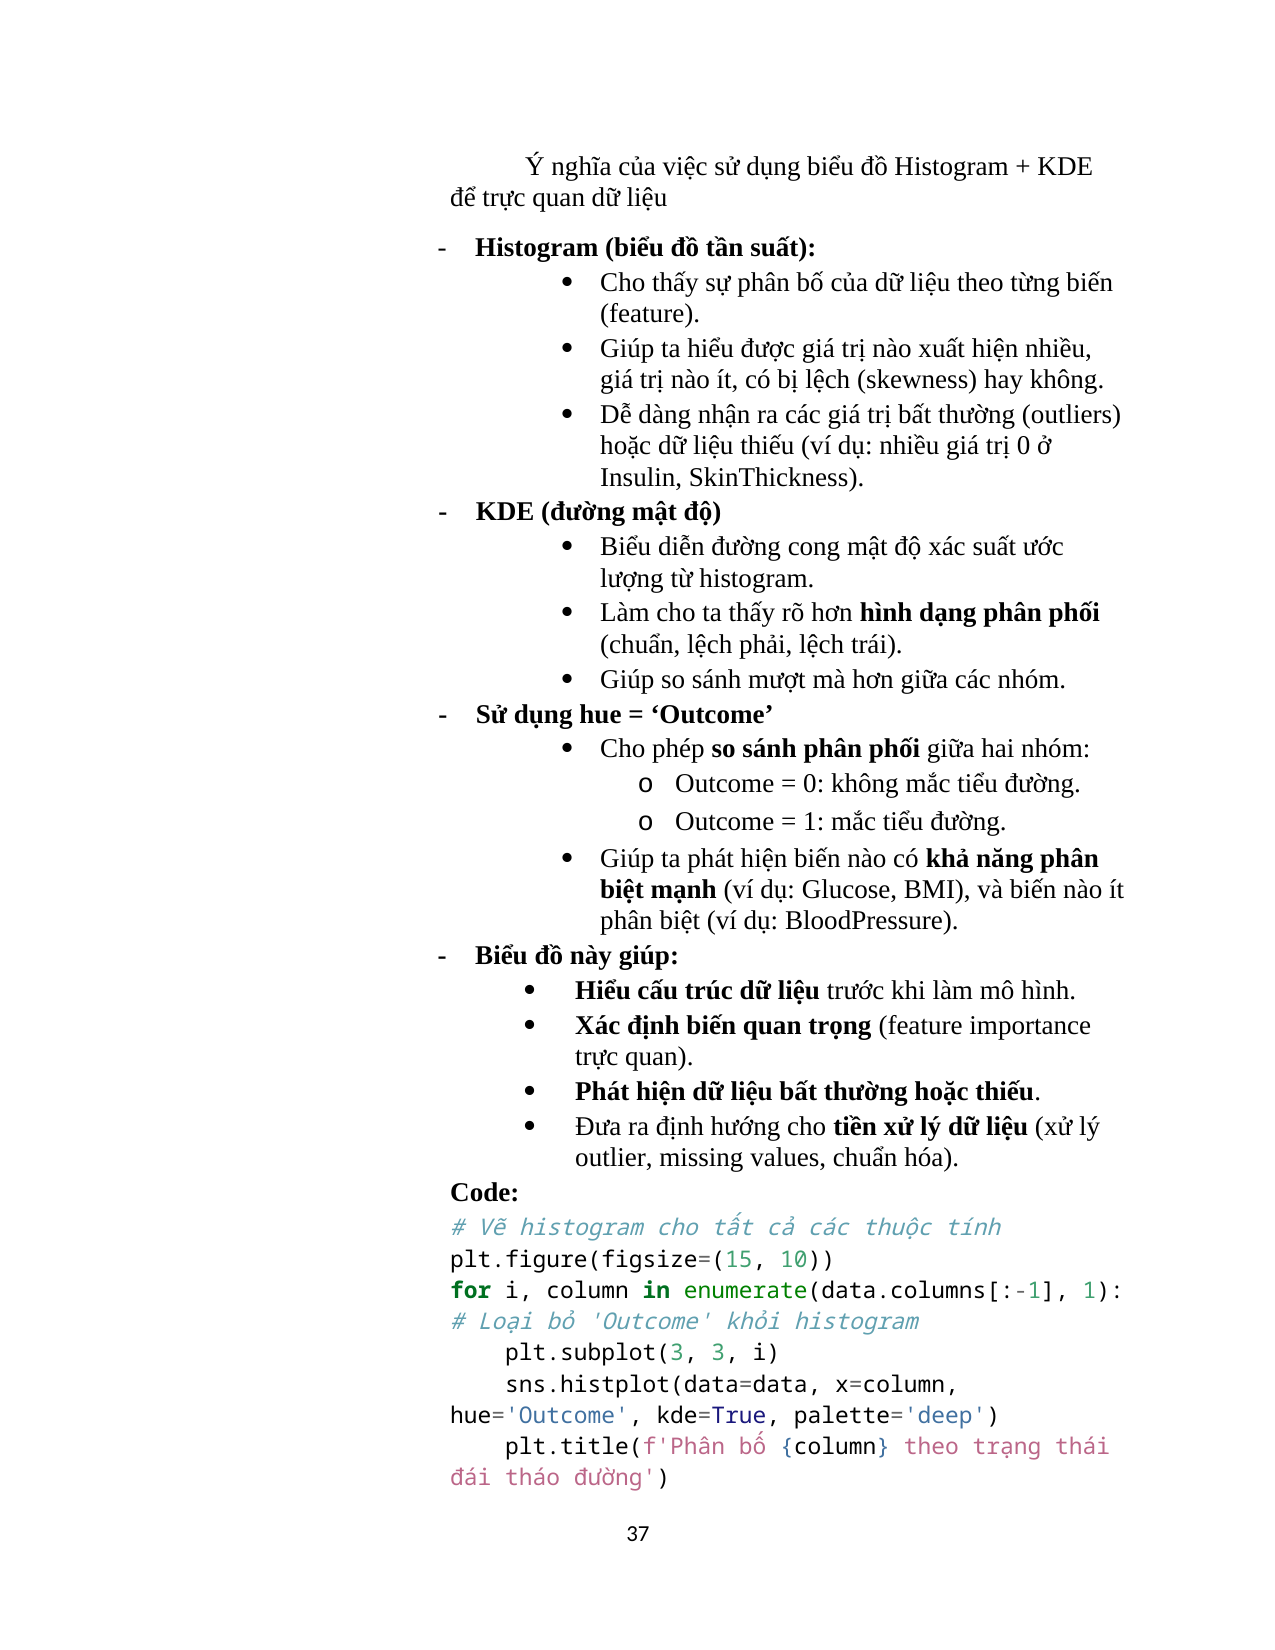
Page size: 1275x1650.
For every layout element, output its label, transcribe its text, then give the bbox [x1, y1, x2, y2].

list Biểu đồ này giúp: [437, 939, 1125, 970]
list Outcome = 1: mắc tiểu đường. [637, 805, 1125, 838]
list Dễ dàng nhận ra các giá trị bất thường (outliers) hoặc dữ liệu thiếu (ví dụ: nhiều giá trị 0 ở Insulin, SkinThickness). [562, 398, 1125, 492]
list Giúp ta hiểu được giá trị nào xuất hiện nhiều, giá trị nào ít, có bị lệch (skewness) hay không. [562, 332, 1125, 394]
list Làm cho ta thấy rõ hơn hình dạng phân phối (chuẩn, lệch phải, lệch trái). [562, 597, 1125, 659]
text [450, 1211, 1125, 1493]
text Ý nghĩa của việc sử dụng biểu đồ Histogram + KDE để trực quan dữ liệu [450, 150, 1125, 212]
list Outcome = 0: không mắc tiểu đường. [637, 768, 1125, 801]
text Code: [450, 1176, 1125, 1208]
list Đưa ra định hướng cho tiền xử lý dữ liệu (xử lý outlier, missing values, chuẩn hóa). [525, 1110, 1125, 1173]
list Giúp ta phát hiện biến nào có khả năng phân biệt mạnh (ví dụ: Glucose, BMI), và biến nào ít phân biệt (ví dụ: BloodPressure). [562, 842, 1125, 936]
list Sử dụng hue = ‘Outcome’ [438, 698, 1125, 729]
list Xác định biến quan trọng (feature importance trực quan). [525, 1009, 1125, 1072]
list Giúp so sánh mượt mà hơn giữa các nhóm. [562, 663, 1125, 694]
list Hiểu cấu trúc dữ liệu trước khi làm mô hình. [525, 974, 1125, 1005]
list Phát hiện dữ liệu bất thường hoặc thiếu. [525, 1075, 1125, 1107]
list KDE (đường mật độ) [438, 496, 1125, 527]
list Biểu diễn đường cong mật độ xác suất ước lượng từ histogram. [562, 530, 1125, 593]
list Cho thấy sự phân bố của dữ liệu theo từng biến (feature). [562, 266, 1125, 328]
list Histogram (biểu đồ tần suất): [437, 231, 1125, 262]
list Cho phép so sánh phân phối giữa hai nhóm: [562, 733, 1125, 764]
